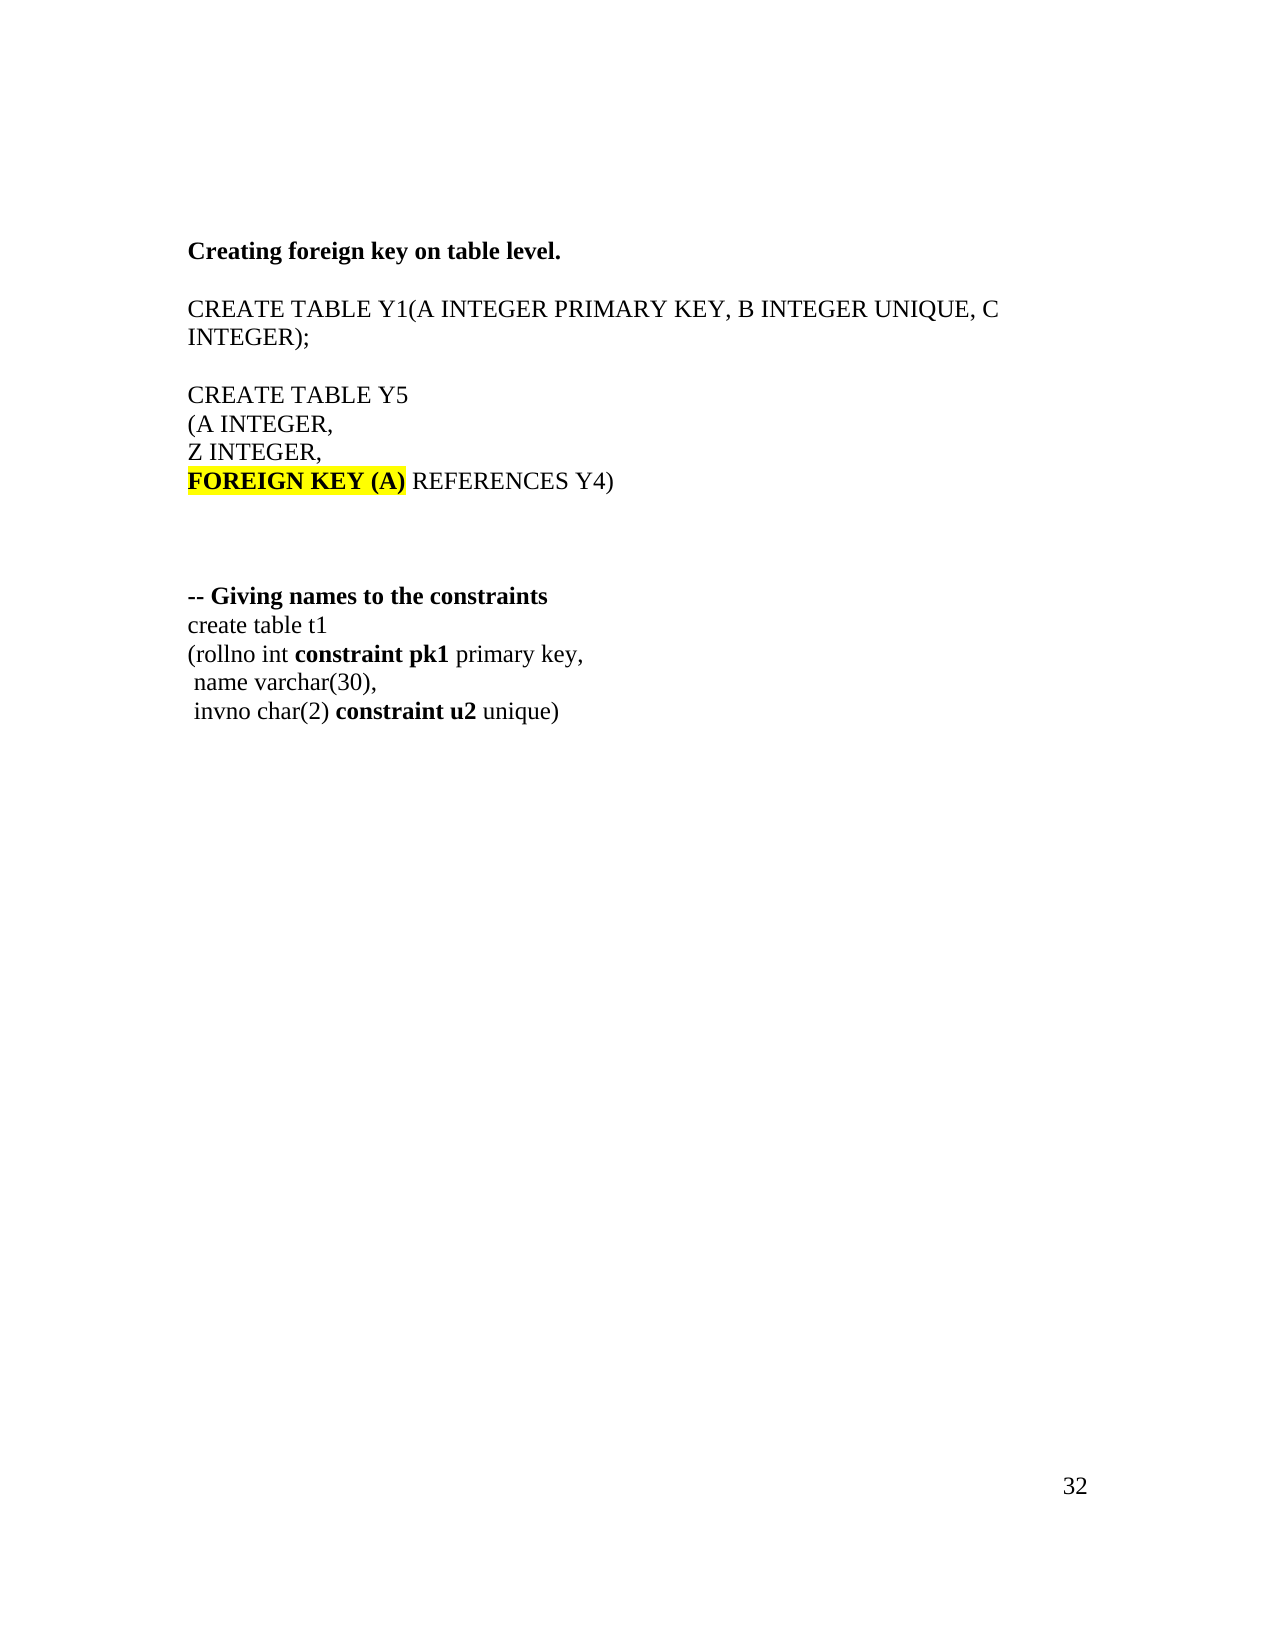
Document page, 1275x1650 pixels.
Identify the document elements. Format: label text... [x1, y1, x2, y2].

text CREATE TABLE Y1(A INTEGER PRIMARY KEY, B INTEGER UNIQUE, C INTEGER); [187, 294, 1087, 351]
text invno char(2) constraint u2 unique) [187, 696, 1087, 725]
text CREATE TABLE Y5 [187, 380, 1087, 409]
text Z INTEGER, [187, 437, 1087, 466]
text FOREIGN KEY (A) REFERENCES Y4) [406, 466, 1087, 495]
text name varchar(30), [187, 667, 1087, 696]
text Creating foreign key on table level. [187, 236, 1087, 265]
text -- Giving names to the constraints [187, 581, 1087, 610]
text create table t1 [187, 610, 1087, 639]
text (rollno int constraint pk1 primary key, [187, 639, 1087, 667]
text (A INTEGER, [187, 409, 1087, 437]
